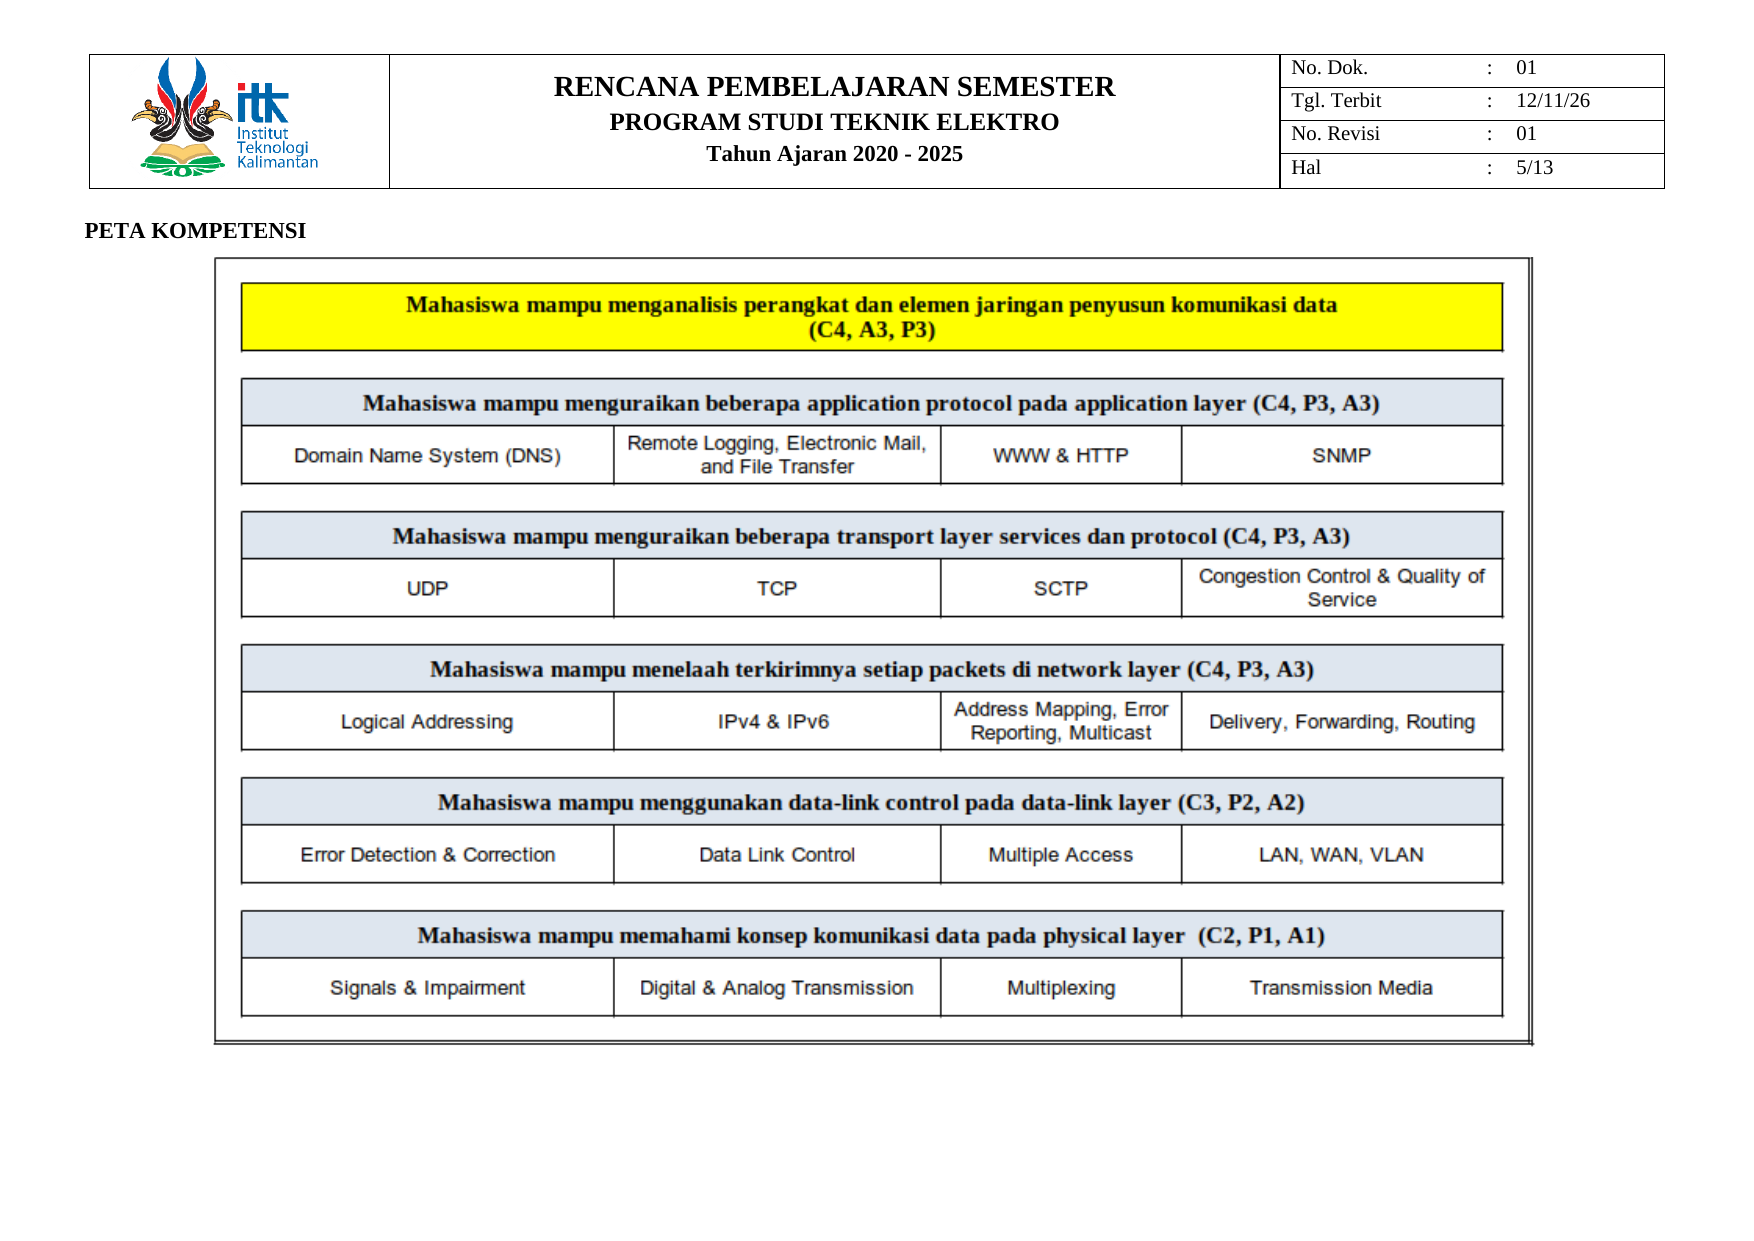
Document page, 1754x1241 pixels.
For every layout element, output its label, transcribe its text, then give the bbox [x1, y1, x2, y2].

picture [127, 55, 322, 181]
text PETA KOMPETENSI [84, 217, 1679, 244]
picture [213, 257, 1541, 1056]
